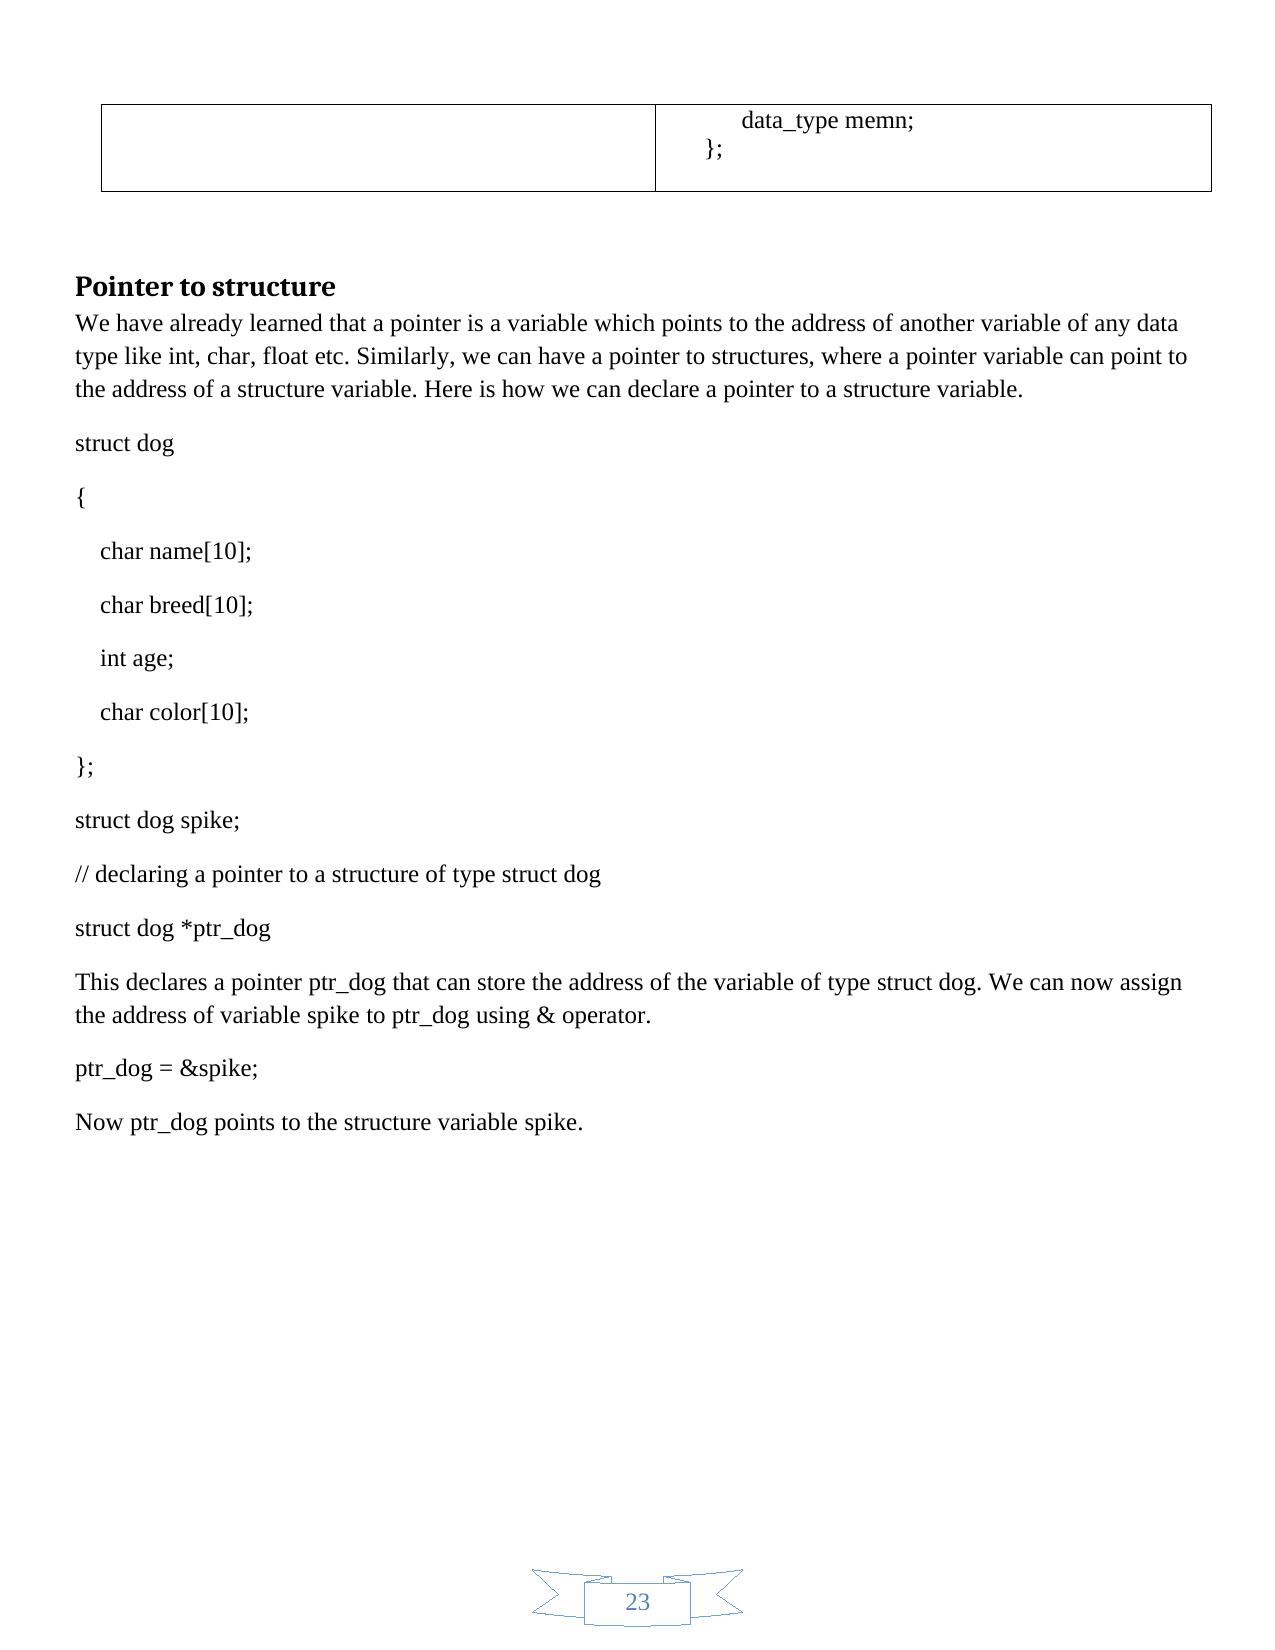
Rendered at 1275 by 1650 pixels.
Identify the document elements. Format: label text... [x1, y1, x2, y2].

text int age; [75, 643, 1200, 672]
text { [75, 482, 1200, 511]
text // declaring a pointer to a structure of type struct dog [75, 859, 1200, 888]
text struct dog *ptr_dog [75, 913, 1200, 942]
subtitle Pointer to structure [75, 270, 1200, 303]
text Now ptr_dog points to the structure variable spike. [75, 1107, 1200, 1136]
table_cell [656, 105, 1211, 191]
text }; [75, 751, 1200, 780]
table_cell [102, 105, 655, 191]
text struct dog spike; [75, 805, 1200, 834]
text We have already learned that a pointer is a variable which points to the address of another variable of any data type like int, char, float etc. Similarly, we can have a pointer to structures, where a pointer variable can point to the address of a structure variable. Here is how we can declare a pointer to a structure variable. [75, 308, 1200, 403]
text This declares a pointer ptr_dog that can store the address of the variable of type struct dog. We can now assign the address of variable spike to ptr_dog using & operator. [75, 967, 1200, 1028]
text ptr_dog = &spike; [75, 1053, 1200, 1082]
text char breed[10]; [75, 590, 1200, 618]
text struct dog [75, 428, 1200, 457]
text char name[10]; [75, 536, 1200, 564]
text char color[10]; [75, 697, 1200, 726]
